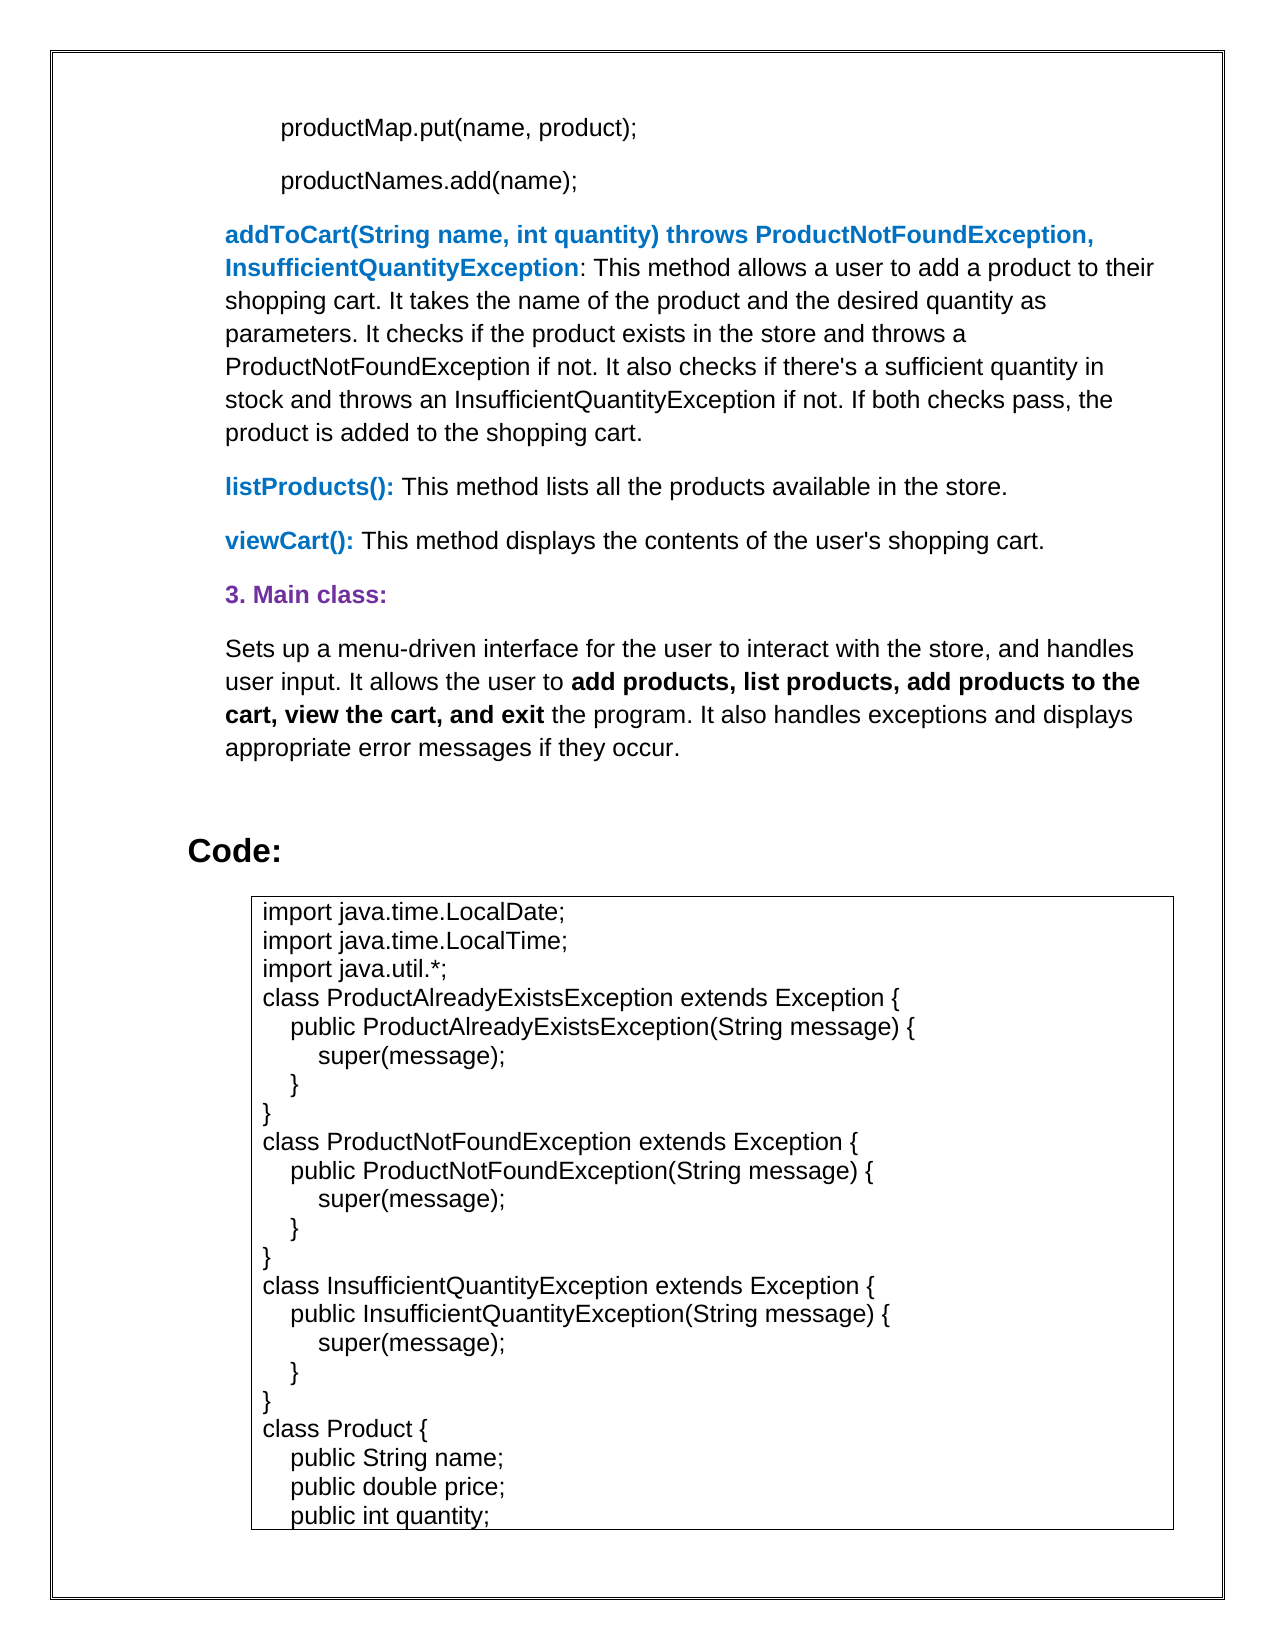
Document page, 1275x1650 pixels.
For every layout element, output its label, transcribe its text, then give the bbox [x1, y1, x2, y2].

text viewCart(): This method displays the contents of the user's shopping cart. [225, 526, 1162, 555]
text listProducts(): This method lists all the products available in the store. [225, 472, 1162, 501]
text productMap.put(name, product); [225, 112, 1162, 141]
text Sets up a menu-driven interface for the user to interact with the store, and handles user input. It allows the user to add products, list products, add products to the cart, view the cart, and exit the program. It also handles exceptions and displays appropriate error messages if they occur. [225, 634, 1162, 762]
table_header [252, 897, 1173, 1529]
text Code: [112, 831, 1162, 869]
text 3. Main class: [225, 580, 1162, 609]
text addToCart(String name, int quantity) throws ProductNotFoundException, InsufficientQuantityException: This method allows a user to add a product to their shopping cart. It takes the name of the product and the desired quantity as parameters. It checks if the product exists in the store and throws a ProductNotFoundException if not. It also checks if there's a sufficient quantity in stock and throws an InsufficientQuantityException if not. If both checks pass, the product is added to the shopping cart. [225, 220, 1162, 447]
text productNames.add(name); [225, 166, 1162, 195]
